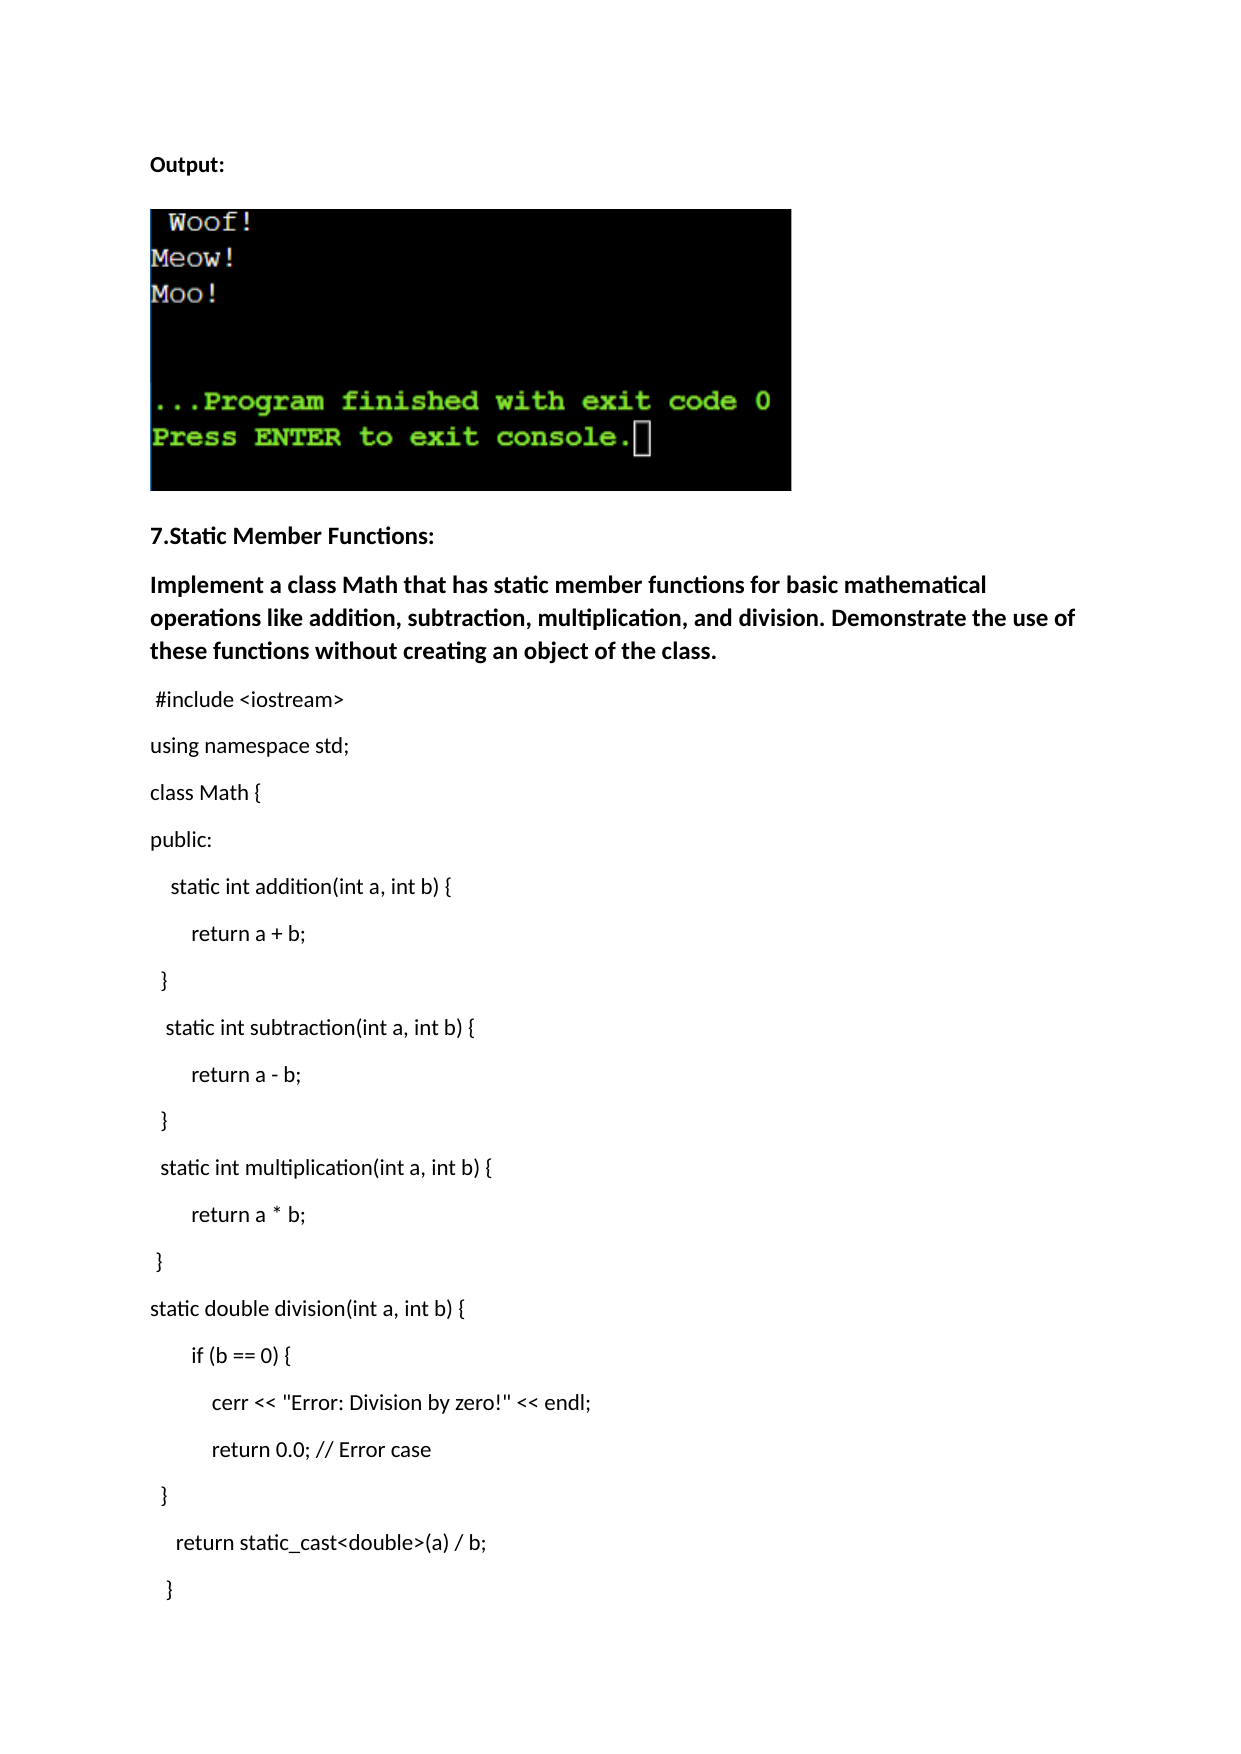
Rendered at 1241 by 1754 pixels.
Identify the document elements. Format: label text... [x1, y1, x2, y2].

text Implement a class Math that has static member functions for basic mathematical operations like addition, subtraction, multiplication, and division. Demonstrate the use of these functions without creating an object of the class. [150, 569, 1090, 666]
text static int multiplication(int a, int b) { [150, 1153, 1090, 1182]
text static int subtraction(int a, int b) { [150, 1013, 1090, 1041]
text } [150, 1107, 1090, 1135]
text } [150, 1247, 1090, 1275]
text public: [150, 825, 1090, 853]
text } [150, 1482, 1090, 1510]
picture [150, 209, 792, 491]
text return a * b; [150, 1200, 1090, 1228]
text using namespace std; [150, 732, 1090, 760]
text return a + b; [150, 919, 1090, 947]
text class Math { [150, 778, 1090, 807]
text Output: [150, 150, 1090, 178]
text return 0.0; // Error case [150, 1435, 1090, 1463]
text static double division(int a, int b) { [150, 1294, 1090, 1322]
text if (b == 0) { [150, 1341, 1090, 1369]
text cerr << "Error: Division by zero!" << endl; [150, 1388, 1090, 1416]
text } [150, 1575, 1090, 1603]
text return a - b; [150, 1060, 1090, 1088]
text static int addition(int a, int b) { [150, 872, 1090, 900]
text #include <iostream> [150, 685, 1090, 713]
text 7.Static Member Functions: [150, 520, 1090, 550]
text return static_cast<double>(a) / b; [150, 1528, 1090, 1557]
text } [150, 966, 1090, 994]
